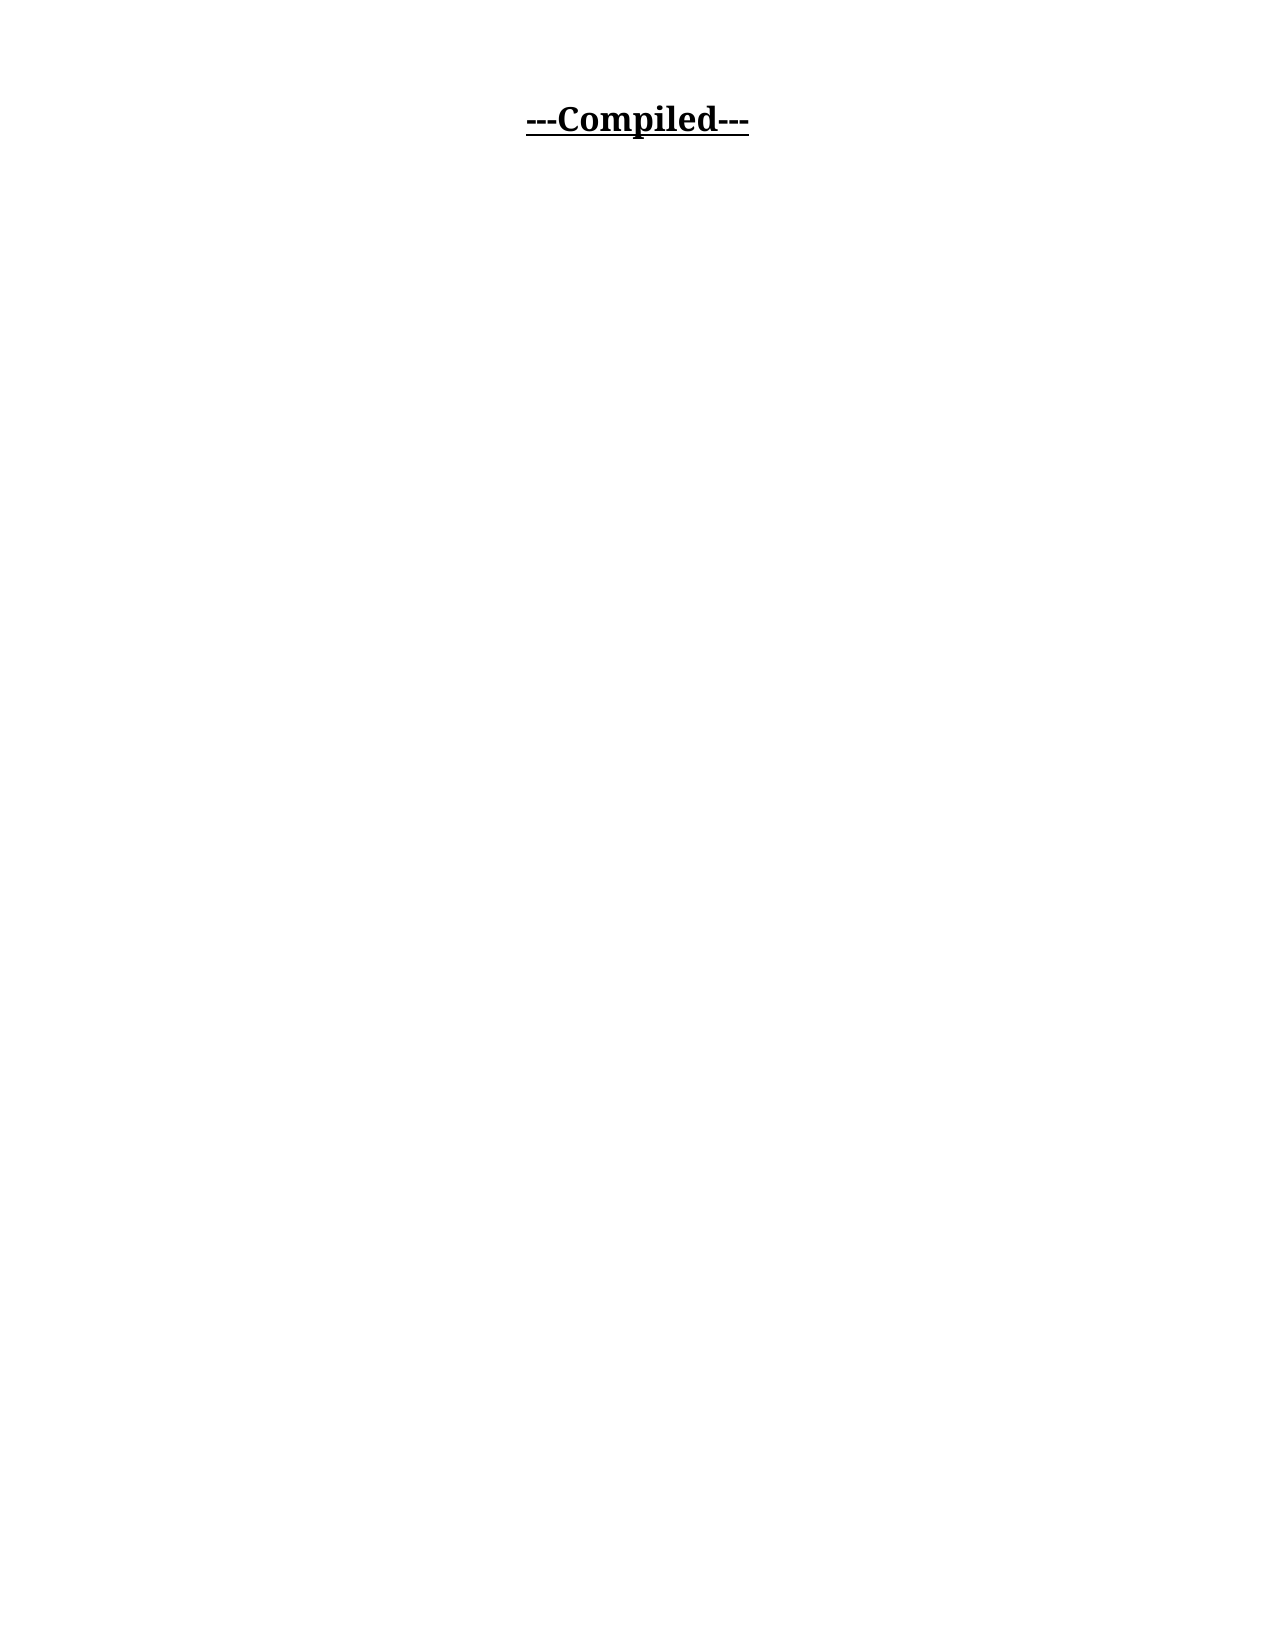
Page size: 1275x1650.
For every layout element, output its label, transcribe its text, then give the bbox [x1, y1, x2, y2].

subtitle ---Compiled--- [75, 96, 1200, 141]
